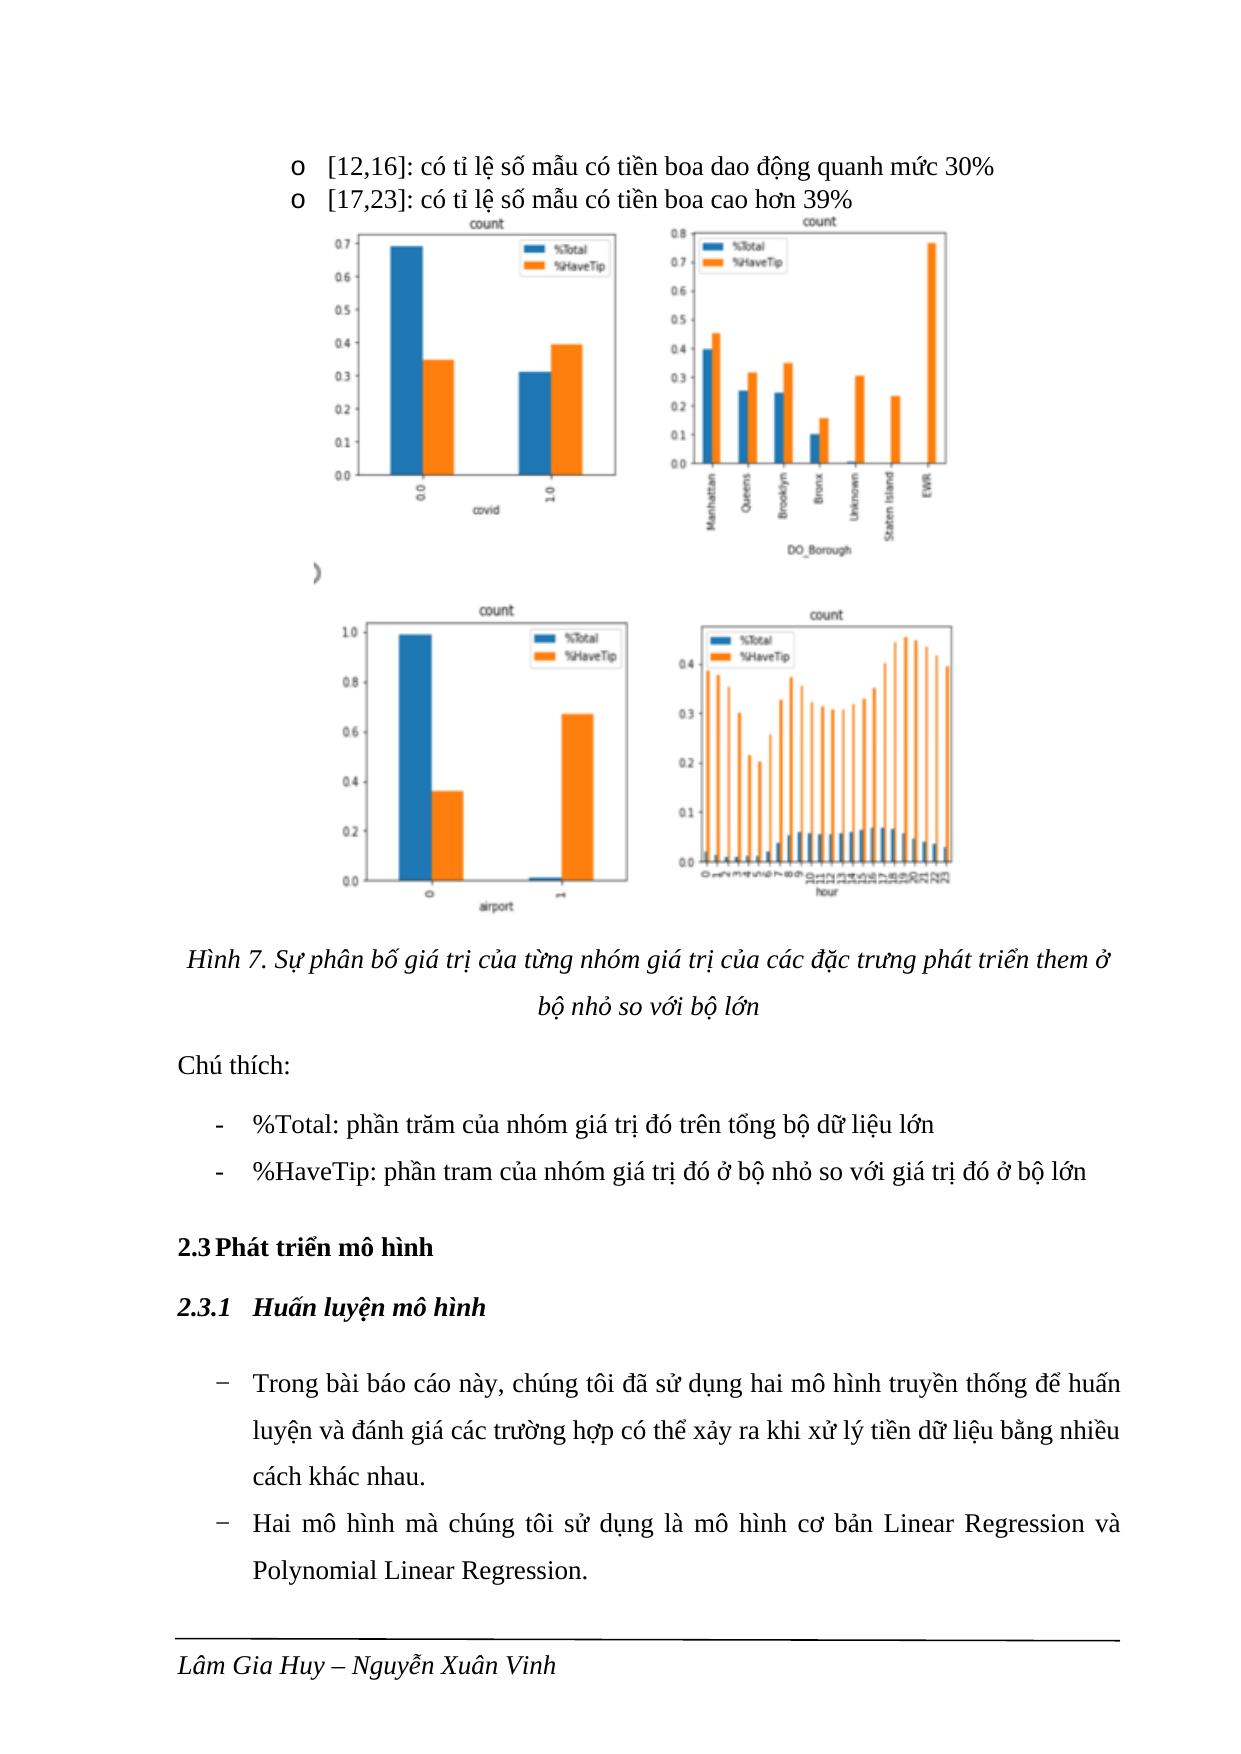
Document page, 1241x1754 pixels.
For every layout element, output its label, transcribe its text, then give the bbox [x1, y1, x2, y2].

list Hai mô hình mà chúng tôi sử dụng là mô hình cơ bản Linear Regression và Polynomial Linear Regression. [215, 1507, 1122, 1585]
picture [313, 216, 986, 916]
list %Total: phần trăm của nhóm giá trị đó trên tổng bộ dữ liệu lớn [215, 1108, 1122, 1140]
subtitle Huấn luyện mô hình [177, 1291, 1122, 1322]
list Trong bài báo cáo này, chúng tôi đã sử dụng hai mô hình truyền thống để huấn luyện và đánh giá các trường hợp có thể xảy ra khi xử lý tiền dữ liệu bằng nhiều cách khác nhau. [215, 1367, 1122, 1492]
text Hình 7. Sự phân bố giá trị của từng nhóm giá trị của các đặc trưng phát triển them ở bộ nhỏ so với bộ lớn [177, 943, 1122, 1021]
list [12,16]: có tỉ lệ số mẫu có tiền boa dao động quanh mức 30% [290, 150, 1122, 183]
list %HaveTip: phần tram của nhóm giá trị đó ở bộ nhỏ so với giá trị đó ở bộ lớn [215, 1155, 1122, 1186]
subtitle Phát triển mô hình [177, 1231, 1122, 1262]
text Chú thích: [177, 1049, 1122, 1081]
list [17,23]: có tỉ lệ số mẫu có tiền boa cao hơn 39% [290, 183, 1122, 217]
